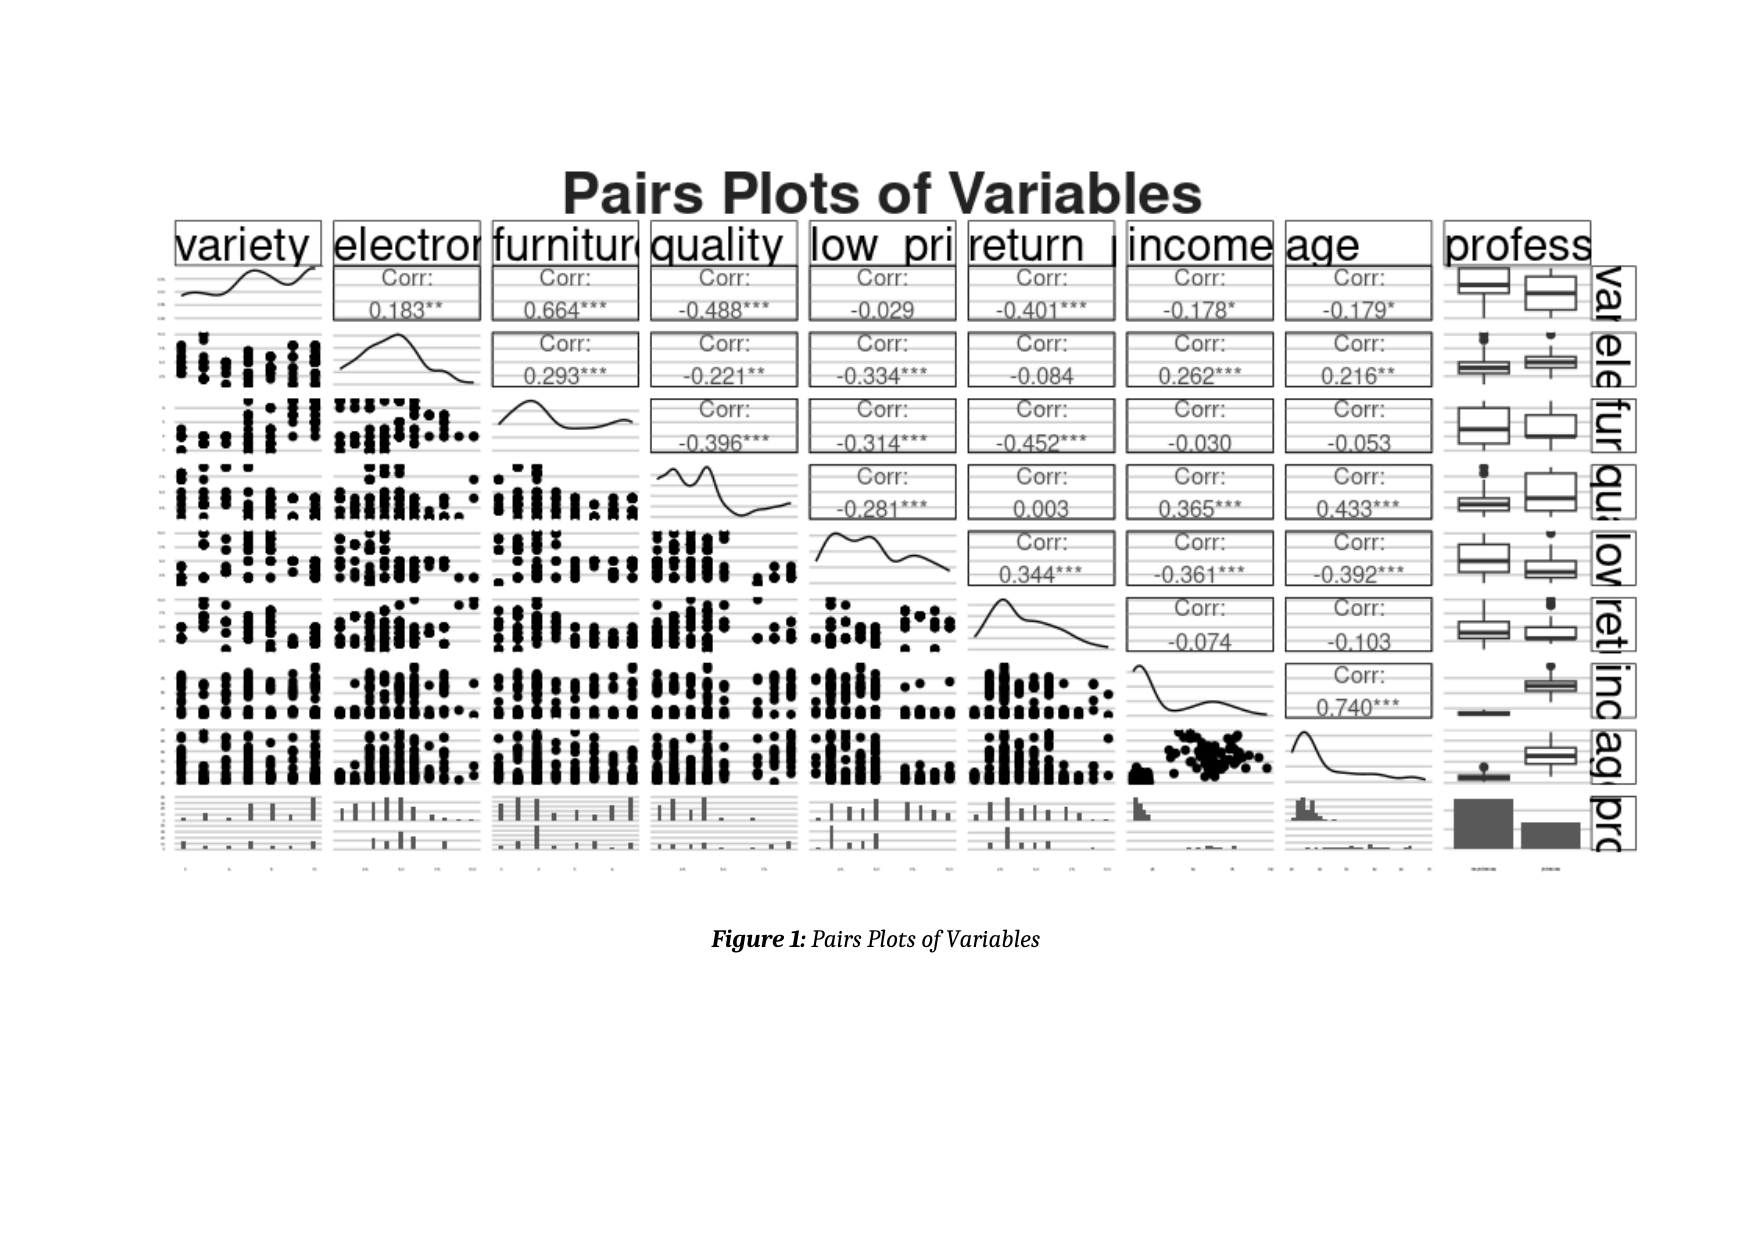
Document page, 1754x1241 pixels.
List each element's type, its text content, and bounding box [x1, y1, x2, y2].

text Figure : Pairs Plots of Variables [148, 925, 1606, 953]
picture [147, 153, 1648, 904]
